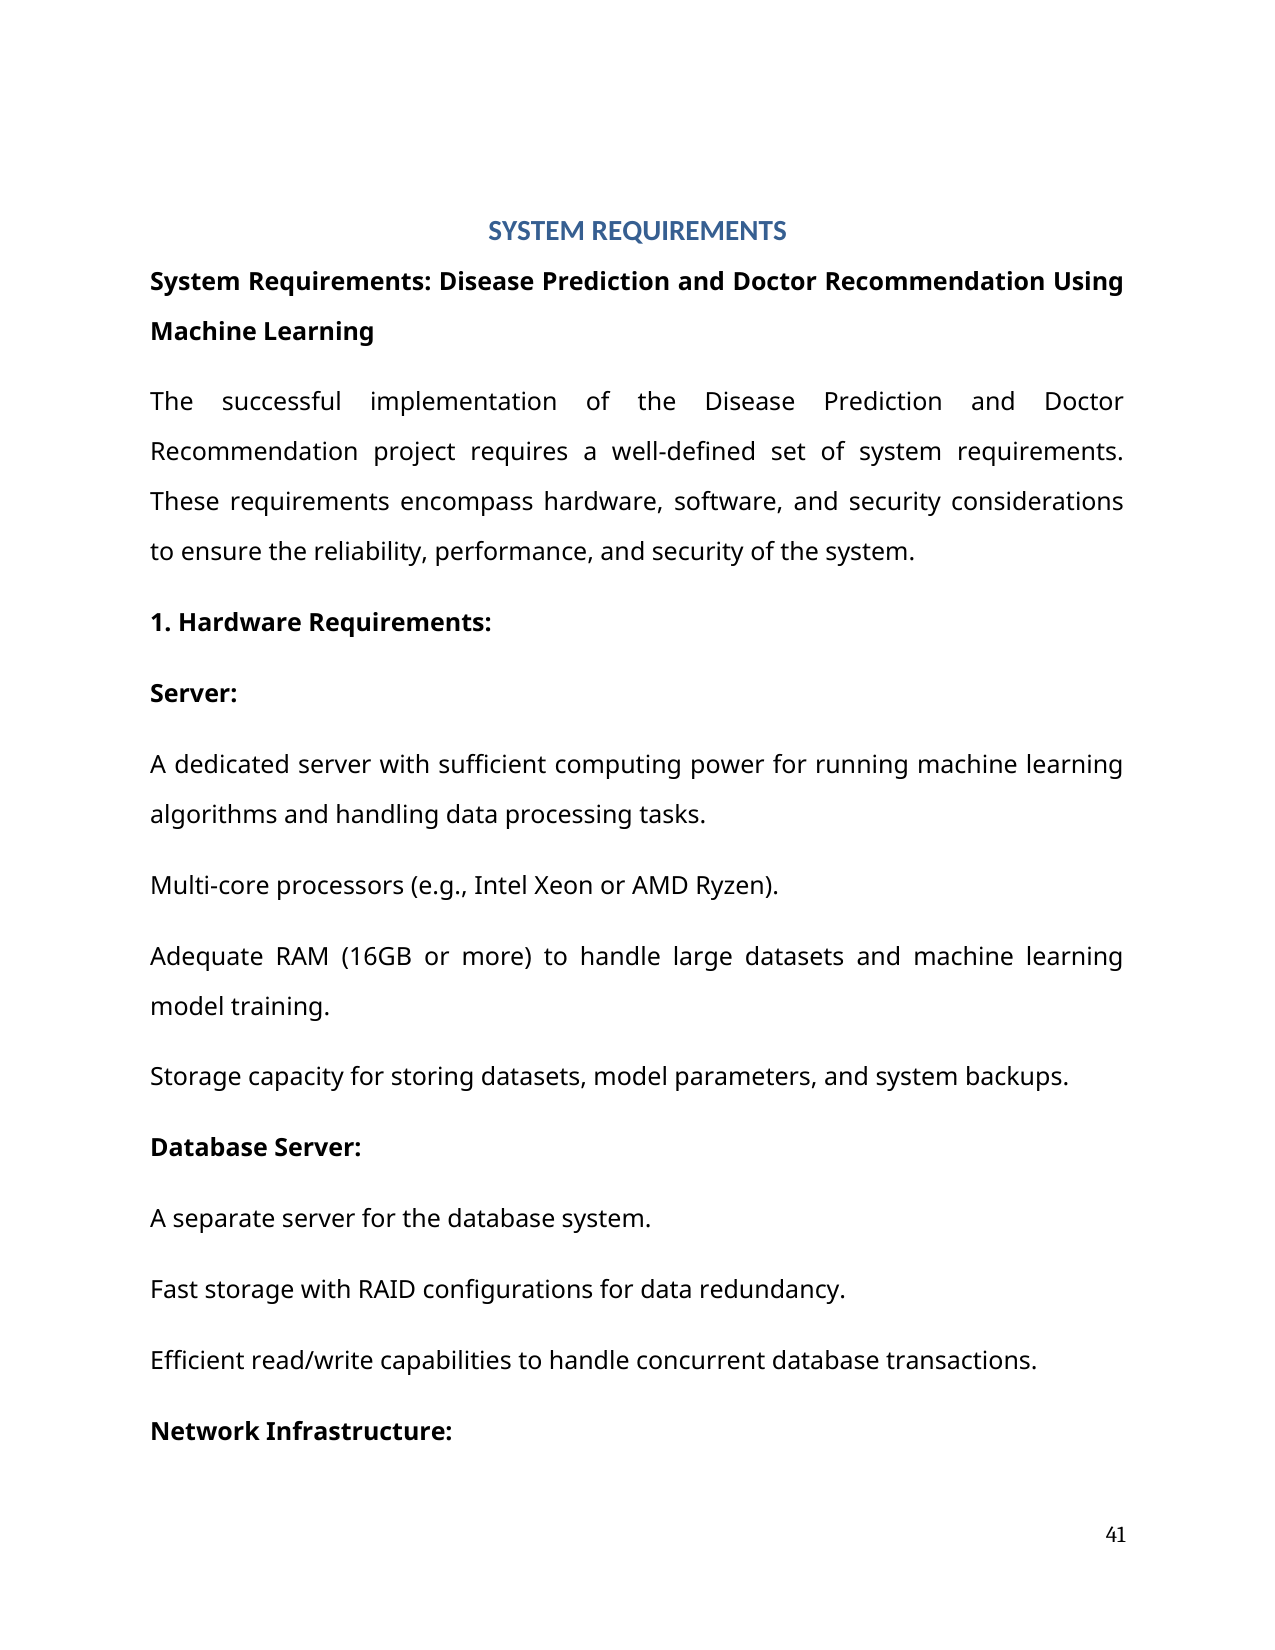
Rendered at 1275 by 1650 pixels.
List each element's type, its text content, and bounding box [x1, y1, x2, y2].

text Database Server: [150, 1117, 1125, 1167]
text Multi-core processors (e.g., Intel Xeon or AMD Ryzen). [150, 854, 1125, 904]
text A separate server for the database system. [150, 1187, 1125, 1237]
text 1. Hardware Requirements: [150, 592, 1125, 642]
text The successful implementation of the Disease Prediction and Doctor Recommendation project requires a well-defined set of system requirements. These requirements encompass hardware, software, and security considerations to ensure the reliability, performance, and security of the system. [150, 371, 1125, 571]
text A dedicated server with sufficient computing power for running machine learning algorithms and handling data processing tasks. [150, 733, 1125, 833]
text Server: [150, 662, 1125, 712]
text System Requirements: Disease Prediction and Doctor Recommendation Using Machine Learning [150, 250, 1125, 350]
text Storage capacity for storing datasets, model parameters, and system backups. [150, 1046, 1125, 1096]
text Efficient read/write capabilities to handle concurrent database transactions. [150, 1329, 1125, 1379]
text Network Infrastructure: [150, 1400, 1125, 1450]
text Adequate RAM (16GB or more) to handle large datasets and machine learning model training. [150, 925, 1125, 1025]
text Fast storage with RAID configurations for data redundancy. [150, 1258, 1125, 1308]
subtitle SYSTEM REQUIREMENTS [150, 200, 1125, 250]
